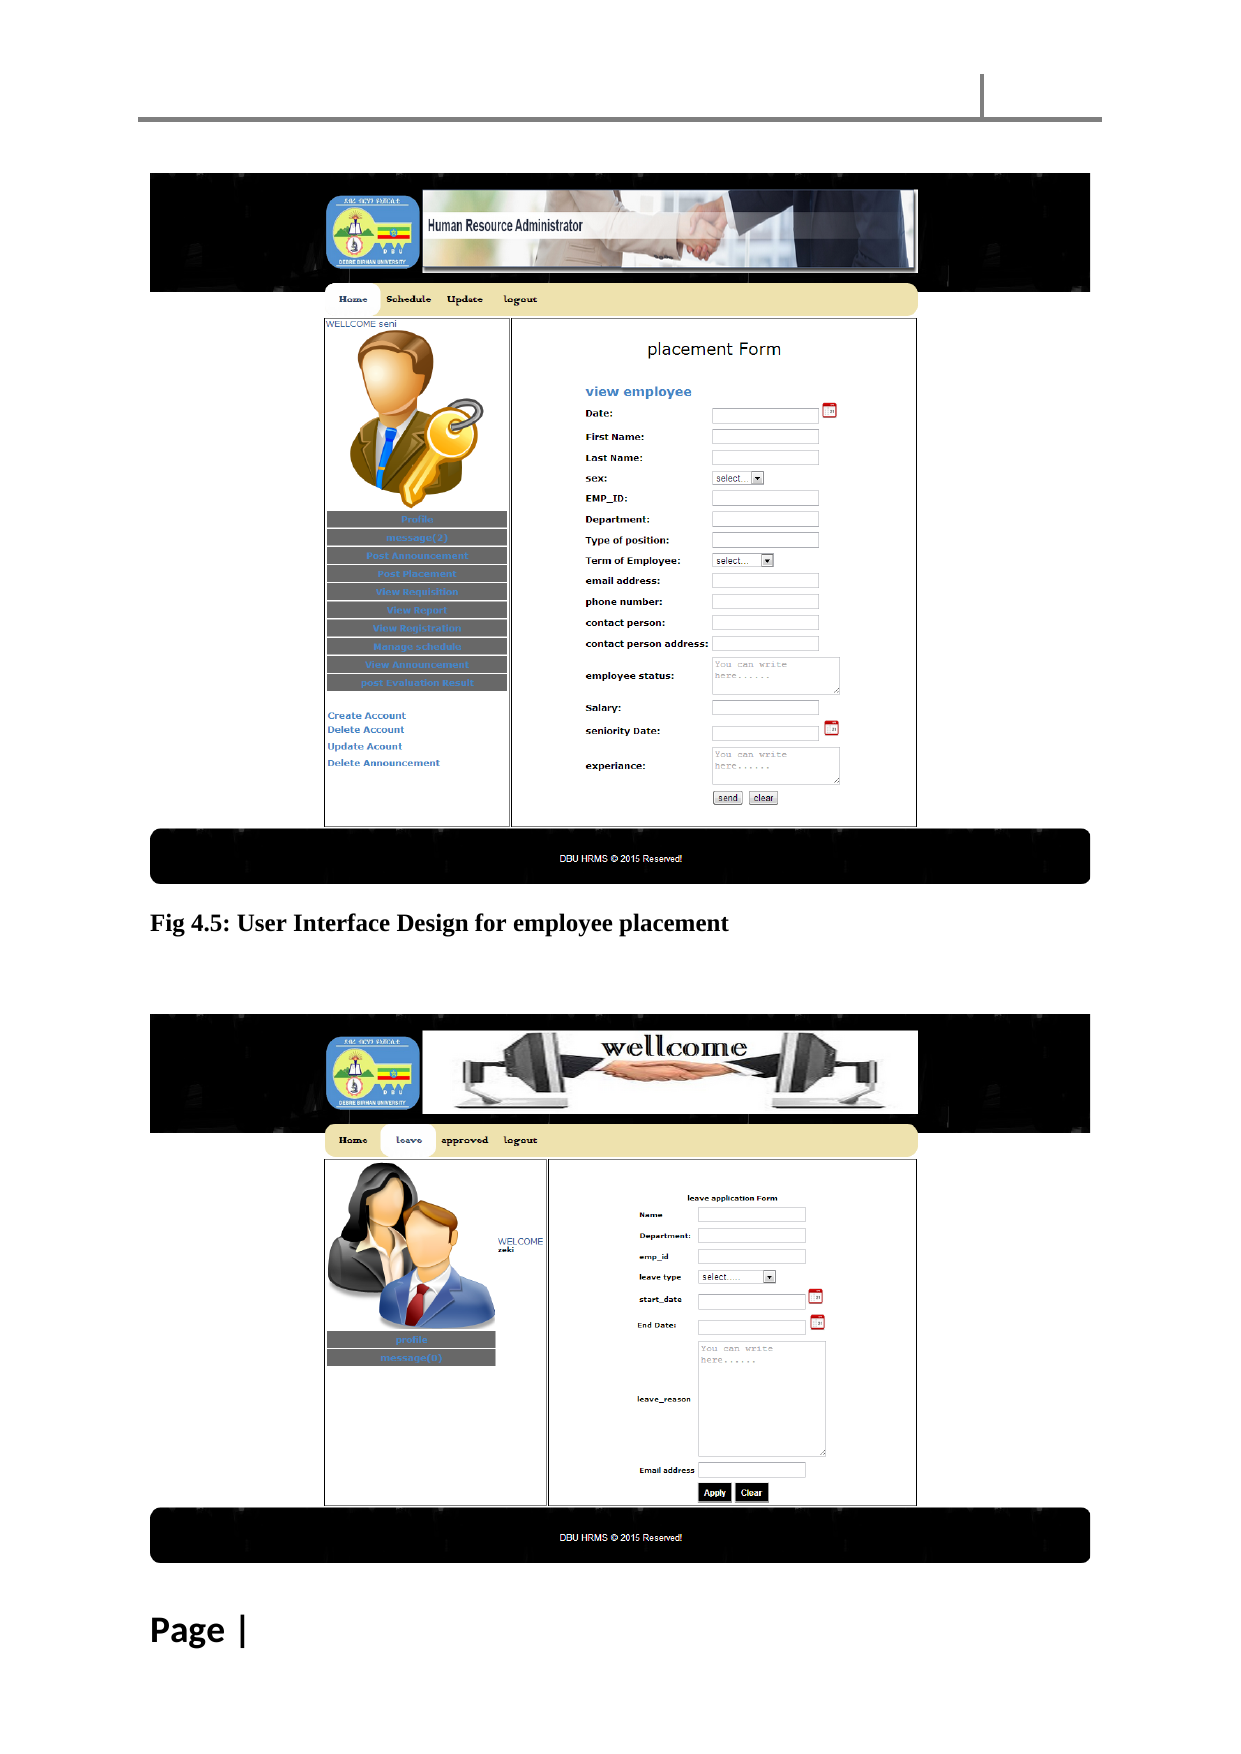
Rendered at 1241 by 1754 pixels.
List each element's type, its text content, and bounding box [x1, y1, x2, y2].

picture [150, 1014, 1091, 1563]
picture [150, 173, 1091, 884]
text Fig 4.5: User Interface Design for employee placement [150, 908, 1090, 937]
